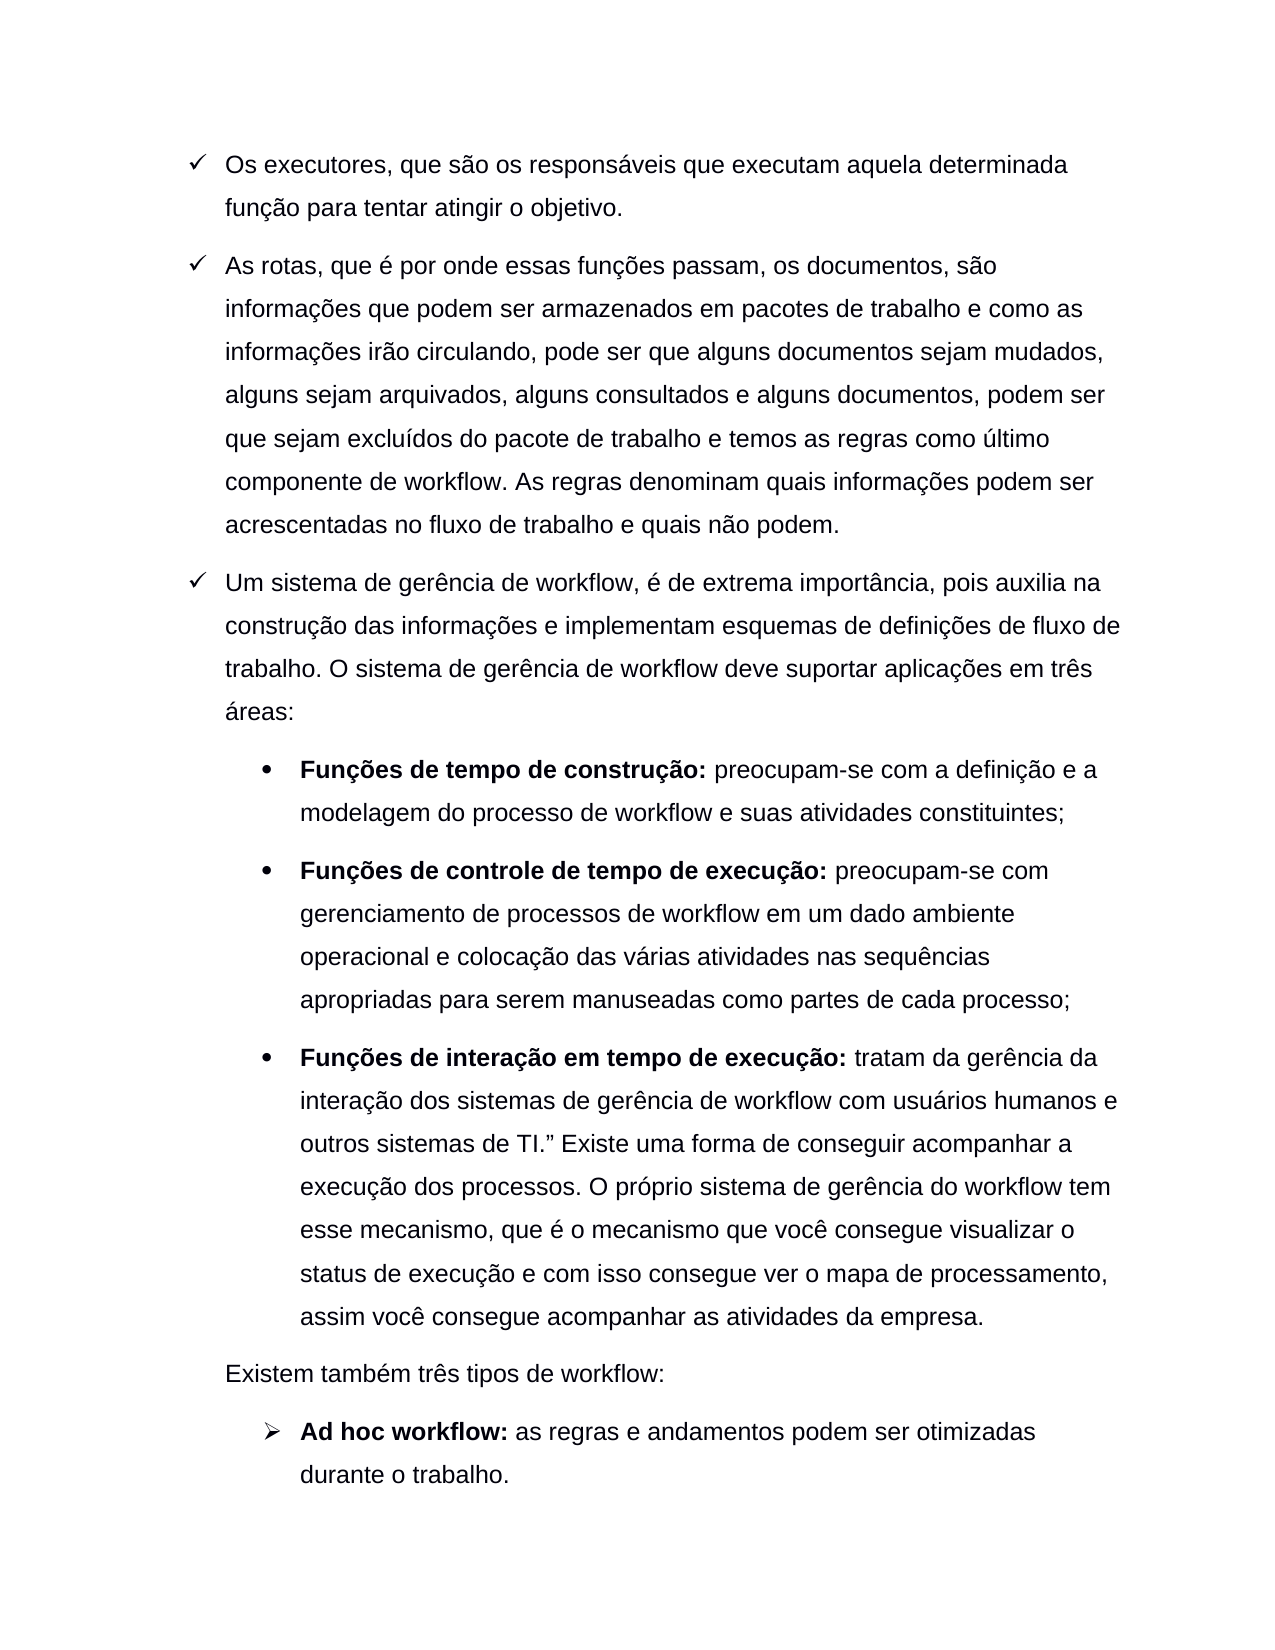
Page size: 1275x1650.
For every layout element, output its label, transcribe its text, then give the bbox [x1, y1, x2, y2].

text Existem também três tipos de workflow: [150, 1359, 1125, 1388]
list Os executores, que são os responsáveis que executam aquela determinada função para tentar atingir o objetivo. [187, 150, 1125, 222]
list Um sistema de gerência de workflow, é de extrema importância, pois auxilia na construção das informações e implementam esquemas de definições de fluxo de trabalho. O sistema de gerência de workflow deve suportar aplicações em três áreas: [187, 567, 1125, 726]
list As rotas, que é por onde essas funções passam, os documentos, são informações que podem ser armazenados em pacotes de trabalho e como as informações irão circulando, pode ser que alguns documentos sejam mudados, alguns sejam arquivados, alguns consultados e alguns documentos, podem ser que sejam excluídos do pacote de trabalho e temos as regras como último componente de workflow. As regras denominam quais informações podem ser acrescentadas no fluxo de trabalho e quais não podem. [187, 251, 1125, 538]
list Funções de tempo de construção: preocupam-se com a definição e a modelagem do processo de workflow e suas atividades constituintes; [262, 755, 1125, 827]
list Funções de interação em tempo de execução: tratam da gerência da interação dos sistemas de gerência de workflow com usuários humanos e outros sistemas de TI.” Existe uma forma de conseguir acompanhar a execução dos processos. O próprio sistema de gerência do workflow tem esse mecanismo, que é o mecanismo que você consegue visualizar o status de execução e com isso consegue ver o mapa de processamento, assim você consegue acompanhar as atividades da empresa. [262, 1043, 1125, 1330]
list Ad hoc workflow: as regras e andamentos podem ser otimizadas durante o trabalho. [262, 1417, 1125, 1489]
list Funções de controle de tempo de execução: preocupam-se com gerenciamento de processos de workflow em um dado ambiente operacional e colocação das várias atividades nas sequências apropriadas para serem manuseadas como partes de cada processo; [262, 856, 1125, 1014]
